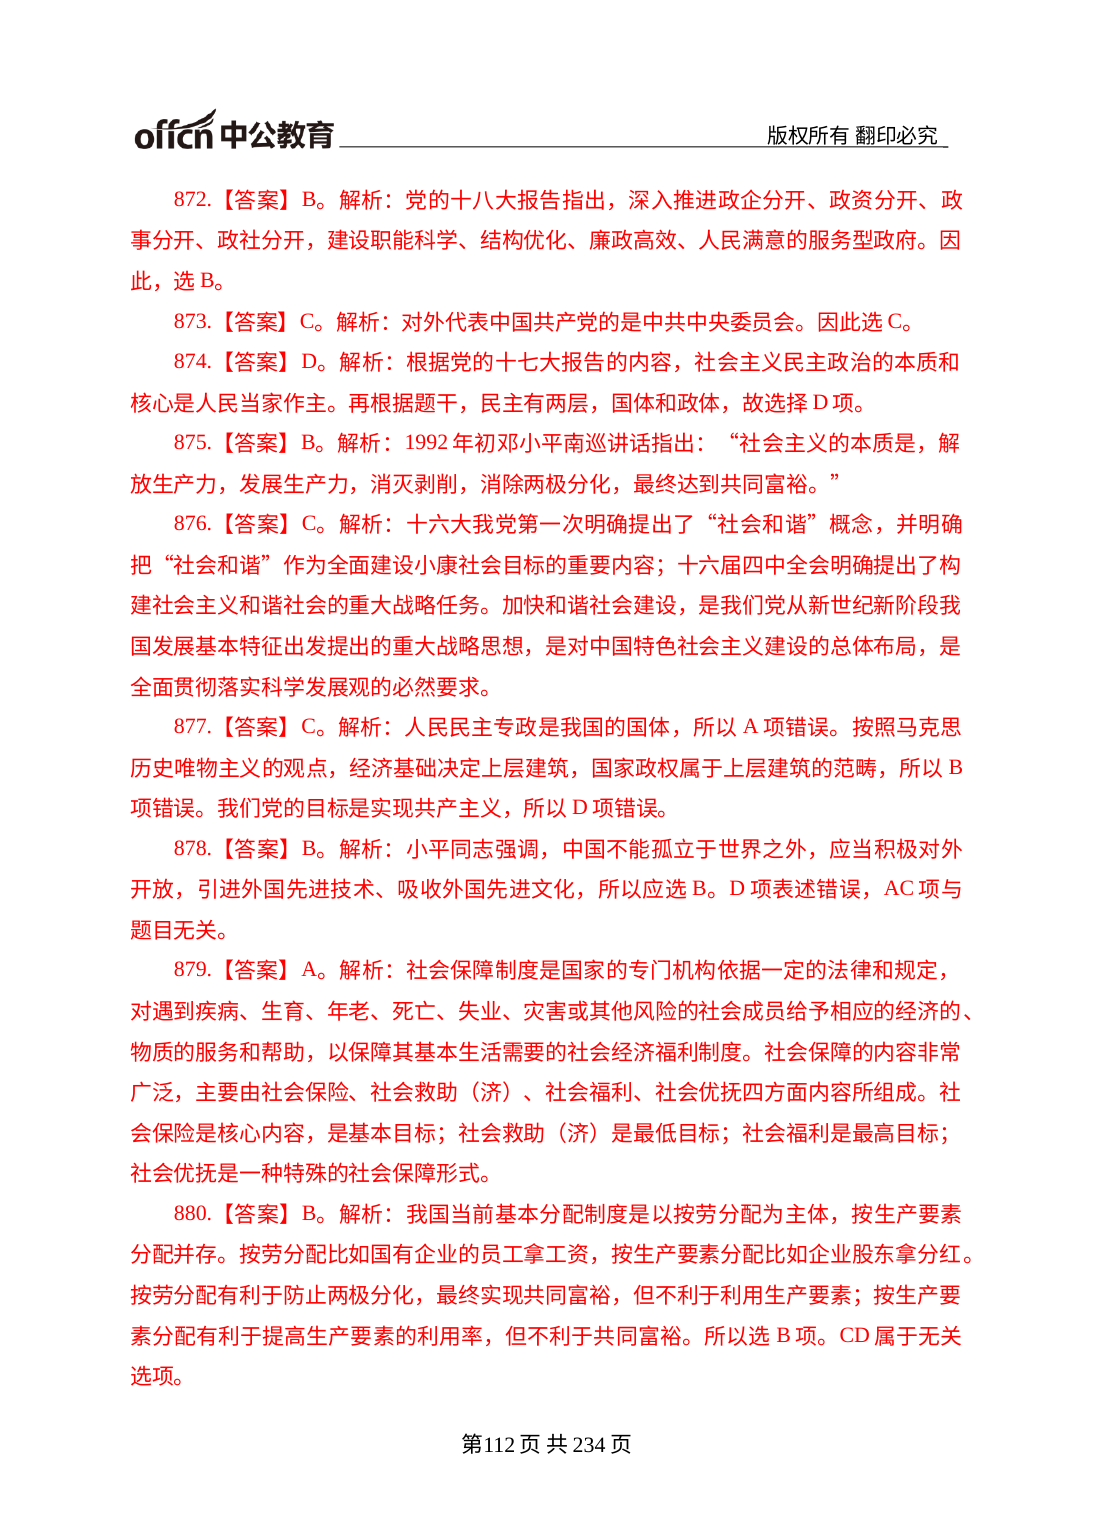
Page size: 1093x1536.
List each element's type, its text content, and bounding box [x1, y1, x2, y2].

text 877.【答案】C。解析：人民民主专政是我国的国体，所以A项错误。按照马克思历史唯物主义的观点，经济基础决定上层建筑，国家政权属于上层建筑的范畴，所以B项错误。我们党的目标是实现共产主义，所以D项错误。 [130, 709, 963, 823]
text 872.【答案】B。解析：党的十八大报告指出，深入推进政企分开、政资分开、政事分开、政社分开，建设职能科学、结构优化、廉政高效、人民满意的服务型政府。因此，选B。 [130, 182, 963, 296]
text 880.【答案】B。解析：我国当前基本分配制度是以按劳分配为主体，按生产要素分配并存。按劳分配比如国有企业的员工拿工资，按生产要素分配比如企业股东拿分红。按劳分配有利于防止两极分化，最终实现共同富裕，但不利于利用生产要素；按生产要素分配有利于提高生产要素的利用率，但不利于共同富裕。所以选B项。CD属于无关选项。 [130, 1196, 963, 1391]
text 878.【答案】B。解析：小平同志强调，中国不能孤立于世界之外，应当积极对外开放，引进外国先进技术、吸收外国先进文化，所以应选B。D项表述错误，AC项与题目无关。 [130, 831, 963, 945]
text 876.【答案】C。解析：十六大我党第一次明确提出了“社会和谐”概念，并明确把“社会和谐”作为全面建设小康社会目标的重要内容；十六届四中全会明确提出了构建社会主义和谐社会的重大战略任务。加快和谐社会建设，是我们党从新世纪新阶段我国发展基本特征出发提出的重大战略思想，是对中国特色社会主义建设的总体布局，是全面贯彻落实科学发展观的必然要求。 [130, 507, 963, 702]
text 873.【答案】C。解析：对外代表中国共产党的是中共中央委员会。因此选C。 [130, 304, 963, 337]
text 874.【答案】D。解析：根据党的十七大报告的内容，社会主义民主政治的本质和核心是人民当家作主。再根据题干，民主有两层，国体和政体，故选择D项。 [130, 344, 963, 418]
text 879.【答案】A。解析：社会保障制度是国家的专门机构依据一定的法律和规定，对遇到疾病、生育、年老、死亡、失业、灾害或其他风险的社会成员给予相应的经济的、物质的服务和帮助，以保障其基本生活需要的社会经济福利制度。社会保障的内容非常广泛，主要由社会保险、社会救助（济）、社会福利、社会优抚四方面内容所组成。社会保险是核心内容，是基本目标；社会救助（济）是最低目标；社会福利是最高目标；社会优抚是一种特殊的社会保障形式。 [130, 953, 963, 1188]
picture [133, 103, 335, 154]
text 875.【答案】B。解析：1992年初邓小平南巡讲话指出：“社会主义的本质是，解放生产力，发展生产力，消灭剥削，消除两极分化，最终达到共同富裕。” [130, 426, 963, 499]
